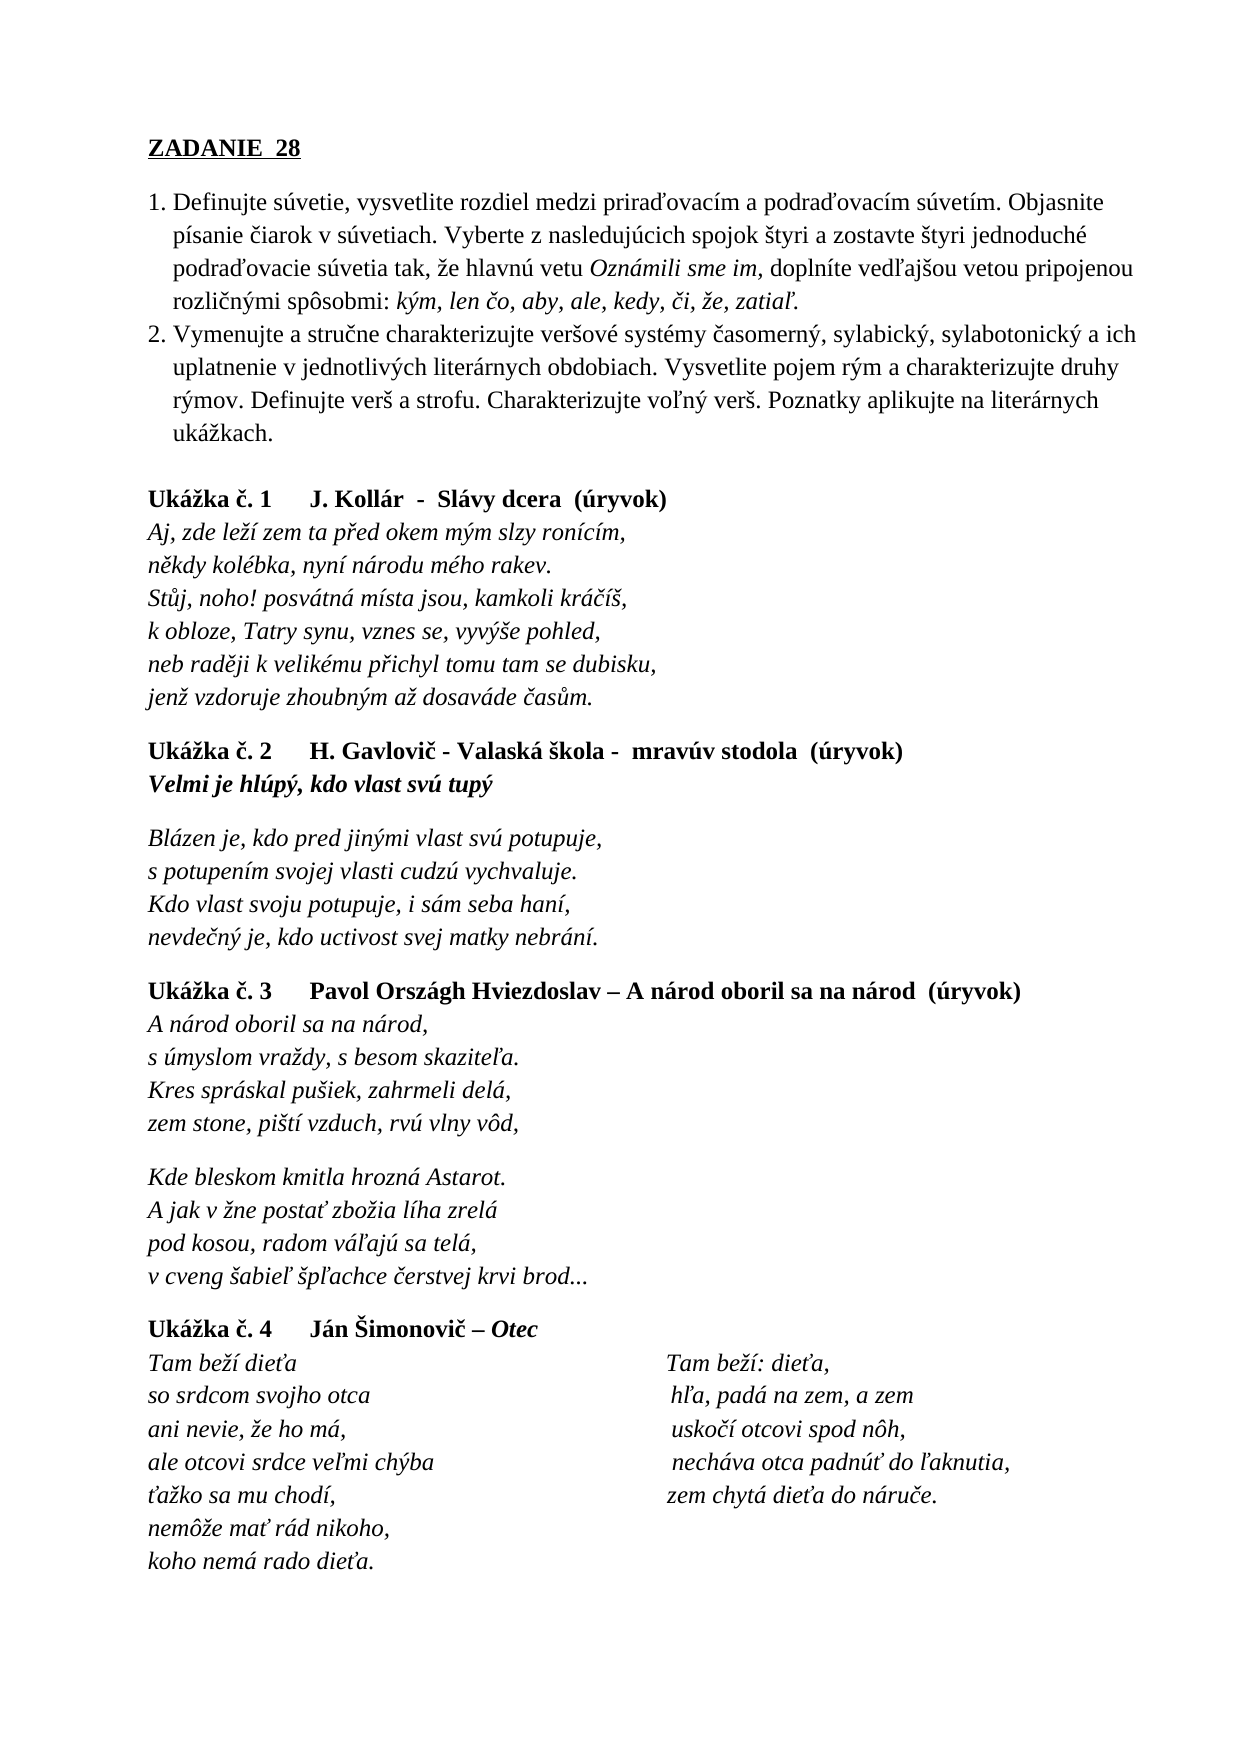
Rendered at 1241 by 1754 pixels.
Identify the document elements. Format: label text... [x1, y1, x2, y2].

text Velmi je hlúpý, kdo vlast svú tupý [148, 769, 1152, 798]
text písanie čiarok v súvetiach. Vyberte z nasledujúcich spojok štyri a zostavte štyri jednoduché [148, 220, 1152, 248]
text ZADANIE 28 [148, 133, 1152, 162]
text uplatnenie v jednotlivých literárnych obdobiach. Vysvetlite pojem rým a charakterizujte druhy [148, 352, 1152, 381]
text rozličnými spôsobmi: kým, len čo, aby, ale, kedy, či, že, zatiaľ. [148, 286, 1152, 314]
text Kde bleskom kmitla hrozná Astarot. A jak v žne postať zbožia líha zrelá pod kosou, radom váľajú sa telá, v cveng šabieľ špľachce čerstvej krvi brod... [148, 1162, 1152, 1289]
text A národ oboril sa na národ, s úmyslom vraždy, s besom skaziteľa. Kres spráskal pušiek, zahrmeli delá, zem stone, piští vzduch, rvú vlny vôd, [148, 1009, 1152, 1137]
text 1. Definujte súvetie, vysvetlite rozdiel medzi priraďovacím a podraďovacím súvetím. Objasnite [148, 187, 1152, 216]
text rýmov. Definujte verš a strofu. Charakterizujte voľný verš. Poznatky aplikujte na literárnych [148, 385, 1152, 414]
text Ukážka č. 1 J. Kollár - Slávy dcera (úryvok) [148, 484, 1152, 513]
text Ukážka č. 2 H. Gavlovič - Valaská škola - mravúv stodola (úryvok) [148, 736, 1152, 765]
text 2. Vymenujte a stručne charakterizujte veršové systémy časomerný, sylabický, sylabotonický a ich [148, 319, 1152, 348]
text Tam beží dieťa Tam beží: dieťa, so srdcom svojho otca hľa, padá na zem, a zem ani nevie, že ho má, uskočí otcovi spod nôh, ale otcovi srdce veľmi chýba necháva otca padnúť do ľaknutia, ťažko sa mu chodí, zem chytá dieťa do náruče. nemôže mať rád nikoho, koho nemá rado dieťa. [148, 1348, 1152, 1574]
text podraďovacie súvetia tak, že hlavnú vetu Oznámili sme im, doplníte vedľajšou vetou pripojenou [148, 253, 1152, 282]
text ukážkach. [148, 418, 1152, 447]
text Ukážka č. 3 Pavol Országh Hviezdoslav – A národ oboril sa na národ (úryvok) [148, 976, 1152, 1004]
text Ukážka č. 4 Ján Šimonovič – Otec [148, 1314, 1152, 1343]
text Aj, zde leží zem ta před okem mým slzy ronícím, někdy kolébka, nyní národu mého rakev. Stůj, noho! posvátná místa jsou, kamkoli kráčíš, k obloze, Tatry synu, vznes se, vyvýše pohled, neb raději k velikému přichyl tomu tam se dubisku, jenž vzdoruje zhoubným až dosaváde časům. [148, 517, 1152, 711]
text Blázen je, kdo pred jinými vlast svú potupuje, s potupením svojej vlasti cudzú vychvaluje. Kdo vlast svoju potupuje, i sám seba haní, nevdečný je, kdo uctivost svej matky nebrání. [148, 823, 1152, 951]
